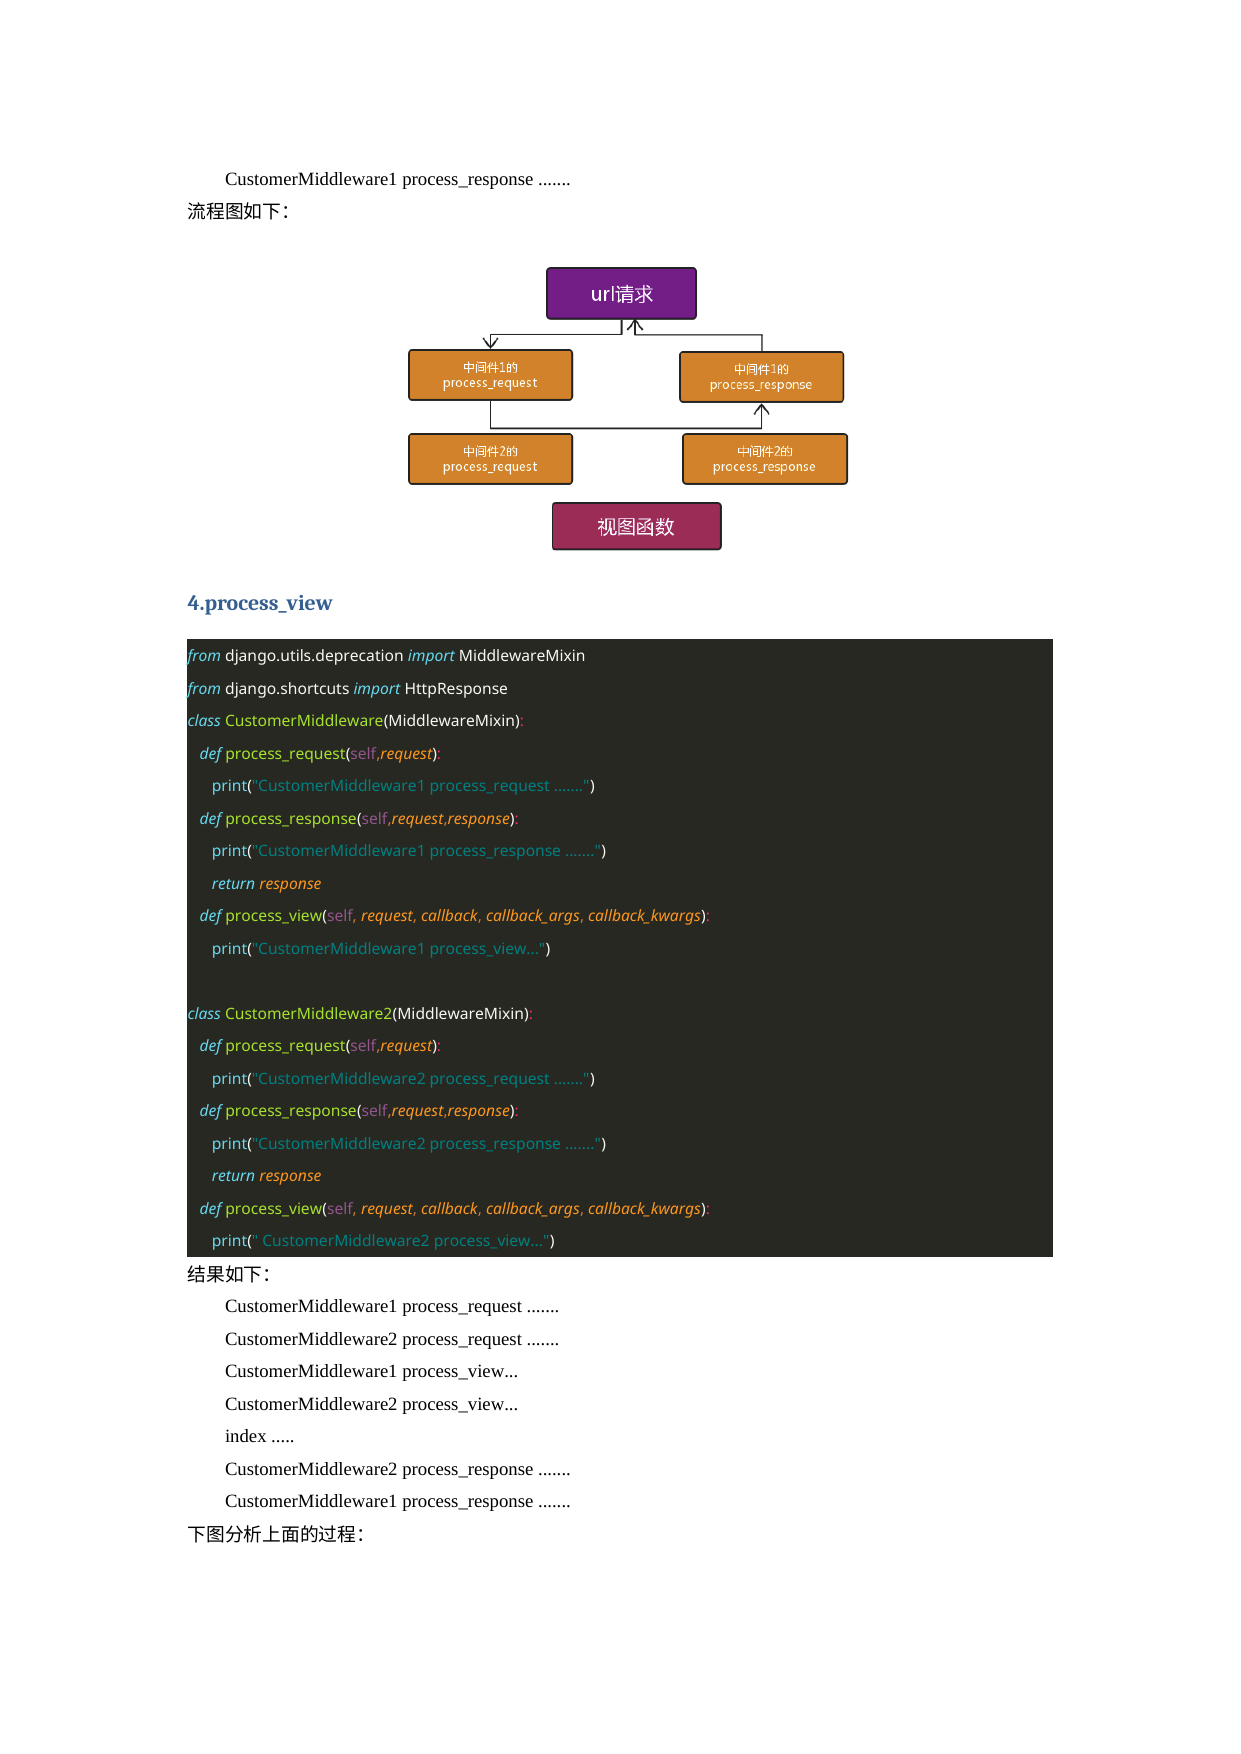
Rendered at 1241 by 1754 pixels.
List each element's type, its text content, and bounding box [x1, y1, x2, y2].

text CustomerMiddleware2 process_request ....... [225, 1322, 1053, 1354]
text from django.utils.deprecation import MiddlewareMixin from django.shortcuts import HttpResponse class CustomerMiddleware(MiddlewareMixin): def process_request(self,request): print("CustomerMiddleware1 process_request .......") def process_response(self,request,response): print("CustomerMiddleware1 process_response .......") return response def process_view(self, request, callback, callback_args, callback_kwargs): print("CustomerMiddleware1 process_view...") [187, 639, 1053, 964]
subtitle 4.process_view [187, 587, 1053, 619]
picture [367, 227, 873, 576]
text CustomerMiddleware1 process_view... [225, 1354, 1053, 1387]
text CustomerMiddleware2 process_view... [225, 1387, 1053, 1419]
text CustomerMiddleware1 process_response ....... [225, 162, 1053, 194]
text class CustomerMiddleware2(MiddlewareMixin): def process_request(self,request): print("CustomerMiddleware2 process_request .......") def process_response(self,request,response): print("CustomerMiddleware2 process_response .......") return response def process_view(self, request, callback, callback_args, callback_kwargs): print(" CustomerMiddleware2 process_view...") [187, 964, 1053, 1257]
text CustomerMiddleware2 process_response ....... [225, 1452, 1053, 1484]
text CustomerMiddleware1 process_request ....... [225, 1289, 1053, 1322]
text index ..... [225, 1419, 1053, 1452]
text CustomerMiddleware1 process_response ....... [225, 1484, 1053, 1517]
text 下图分析上面的过程： [187, 1517, 1053, 1549]
text 结果如下： [187, 1257, 1053, 1289]
text 流程图如下： [187, 194, 1053, 227]
